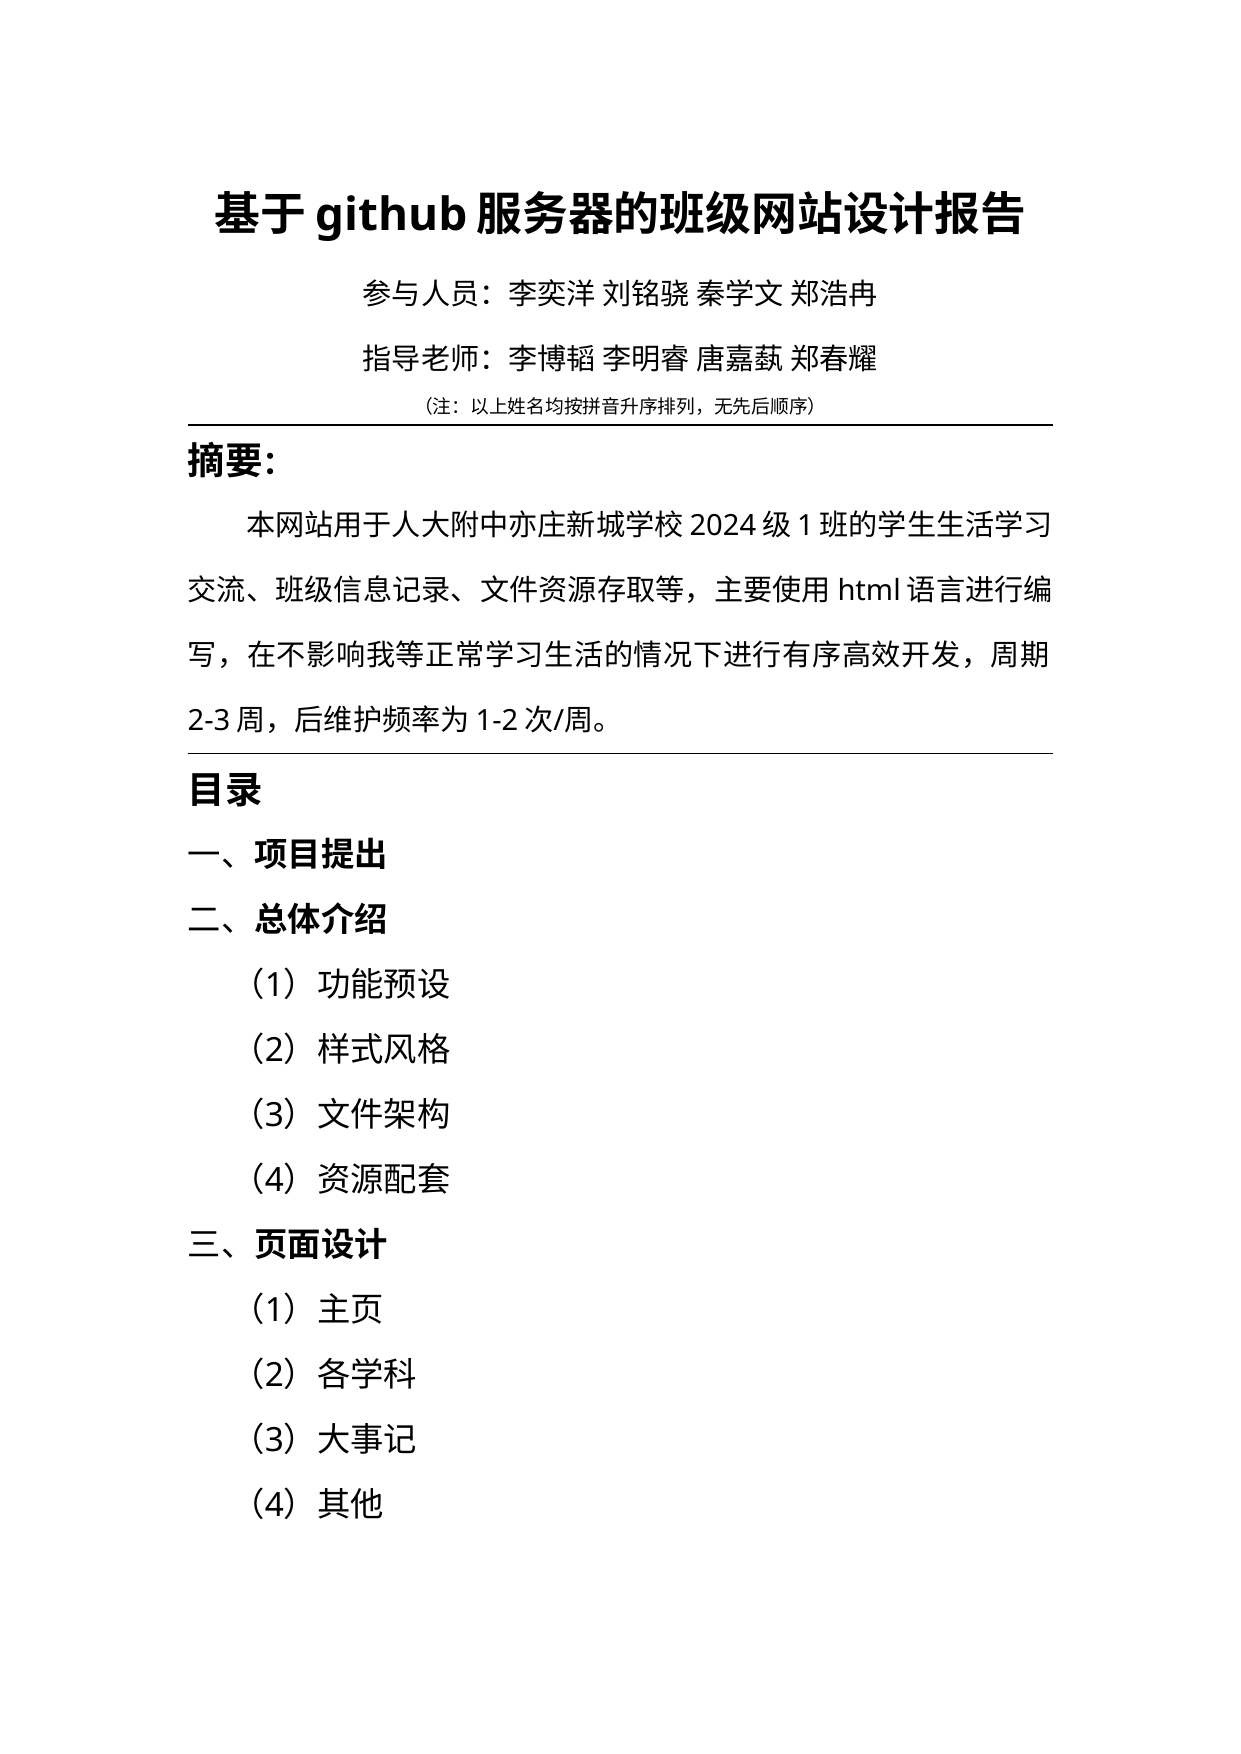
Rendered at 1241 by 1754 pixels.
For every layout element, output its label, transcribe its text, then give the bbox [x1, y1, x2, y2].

text （注：以上姓名均按拼音升序排列，无先后顺序） [187, 389, 1053, 426]
text 三、页面设计 [187, 1209, 1053, 1274]
text （4）其他 [187, 1469, 1053, 1534]
text （2）样式风格 [187, 1014, 1053, 1079]
text （3）文件架构 [187, 1079, 1053, 1144]
text 本网站用于人大附中亦庄新城学校2024级1班的学生生活学习交流、班级信息记录、文件资源存取等，主要使用html语言进行编写，在不影响我等正常学习生活的情况下进行有序高效开发，周期2-3周，后维护频率为1-2次/周。 [187, 491, 1053, 754]
text （1）主页 [187, 1274, 1053, 1339]
text （4）资源配套 [187, 1144, 1053, 1209]
text 基于github服务器的班级网站设计报告 [187, 162, 1053, 259]
text 指导老师：李博韬 李明睿 唐嘉蓺 郑春耀 [187, 324, 1053, 389]
text （1）功能预设 [187, 949, 1053, 1014]
text 目录 [187, 754, 1053, 819]
text 参与人员：李奕洋 刘铭骁 秦学文 郑浩冉 [187, 259, 1053, 324]
text （3）大事记 [187, 1404, 1053, 1469]
text 二、总体介绍 [187, 884, 1053, 949]
text （2）各学科 [187, 1339, 1053, 1404]
text 一、项目提出 [187, 819, 1053, 884]
text 摘要： [187, 426, 1053, 491]
